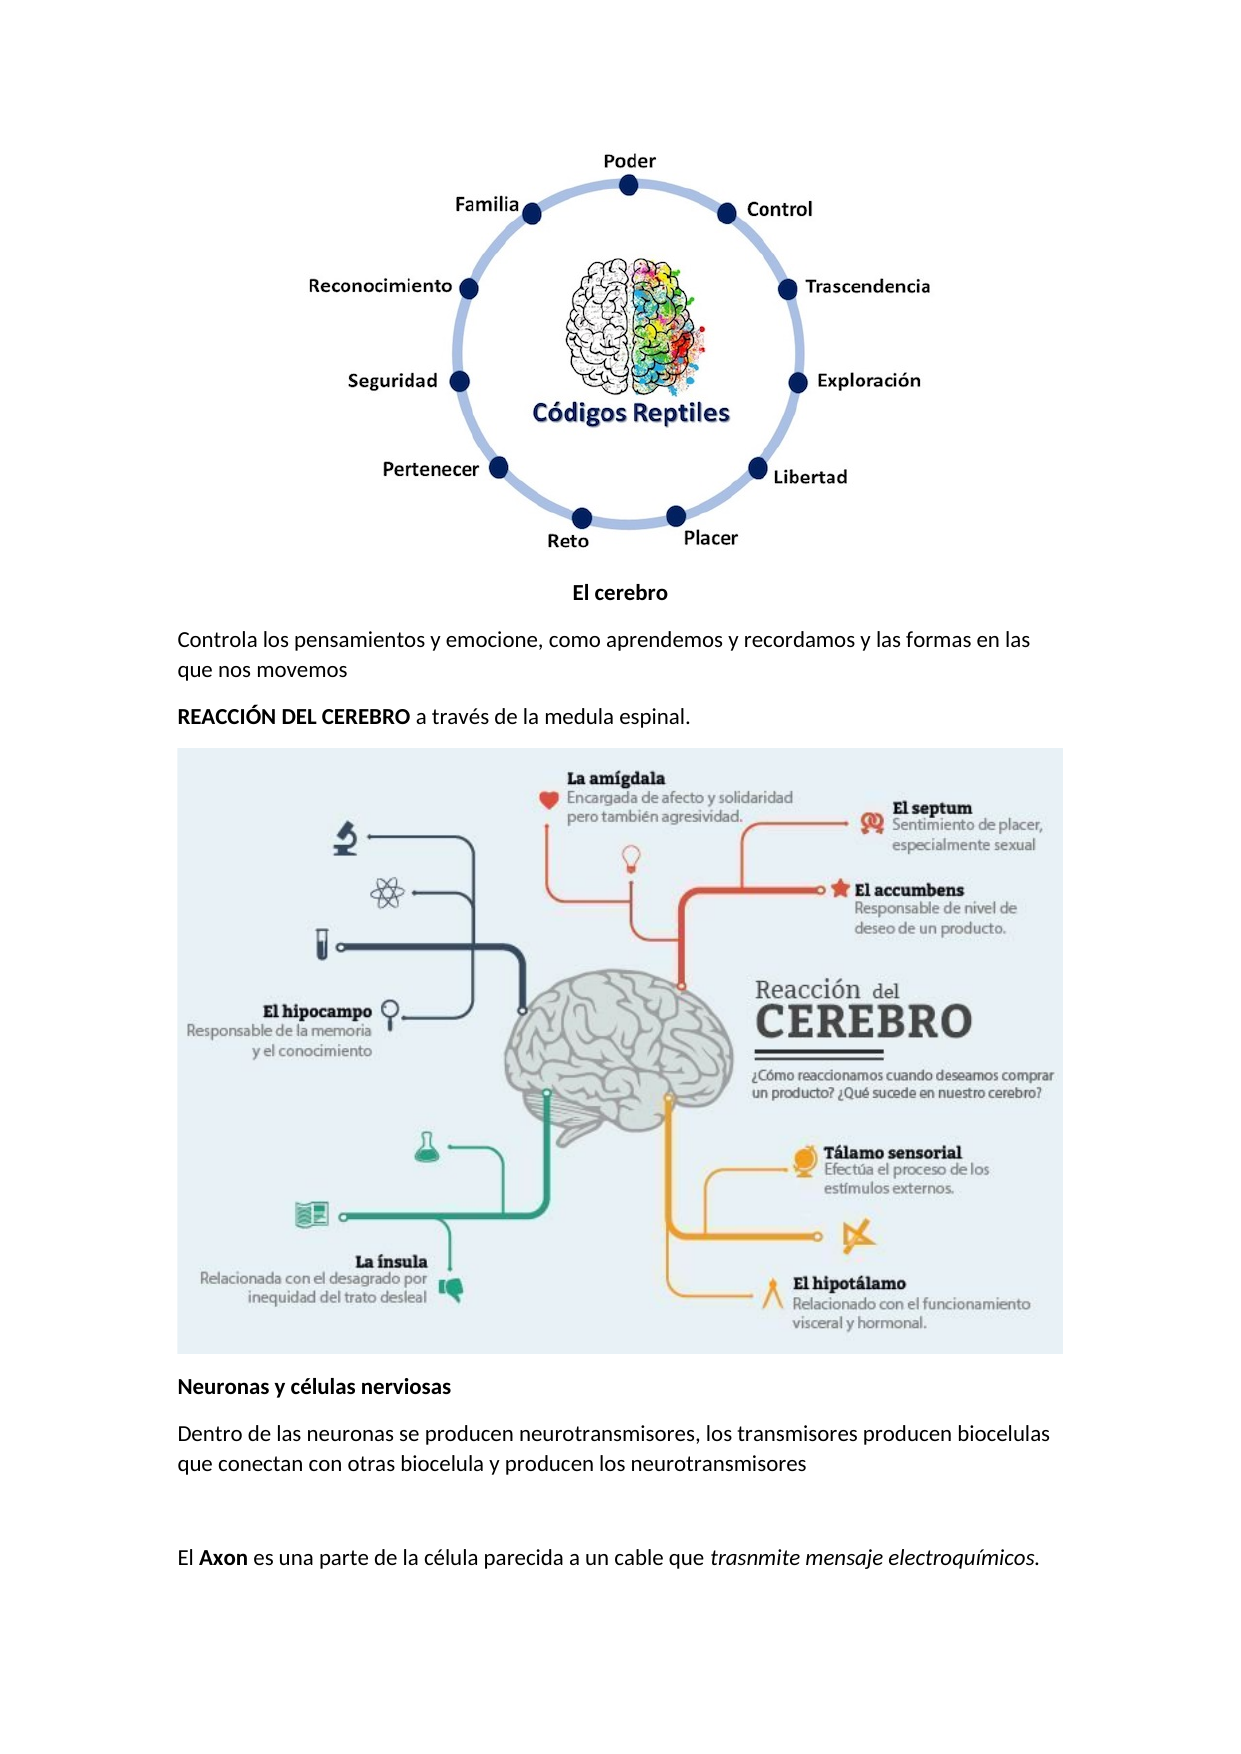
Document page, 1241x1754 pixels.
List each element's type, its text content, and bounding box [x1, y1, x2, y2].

picture [177, 748, 1063, 1354]
picture [303, 147, 937, 560]
text Dentro de las neuronas se producen neurotransmisores, los transmisores producen biocelulas que conectan con otras biocelula y producen los neurotransmisores [177, 1419, 1063, 1477]
text Neuronas y células nerviosas [177, 1372, 1063, 1400]
text Controla los pensamientos y emocione, como aprendemos y recordamos y las formas en las que nos movemos [177, 625, 1063, 683]
text El Axon es una parte de la célula parecida a un cable que trasnmite mensaje electroquímicos. [177, 1543, 1063, 1571]
text REACCIÓN DEL CEREBRO a través de la medula espinal. [177, 702, 1063, 730]
text El cerebro [177, 578, 1063, 606]
